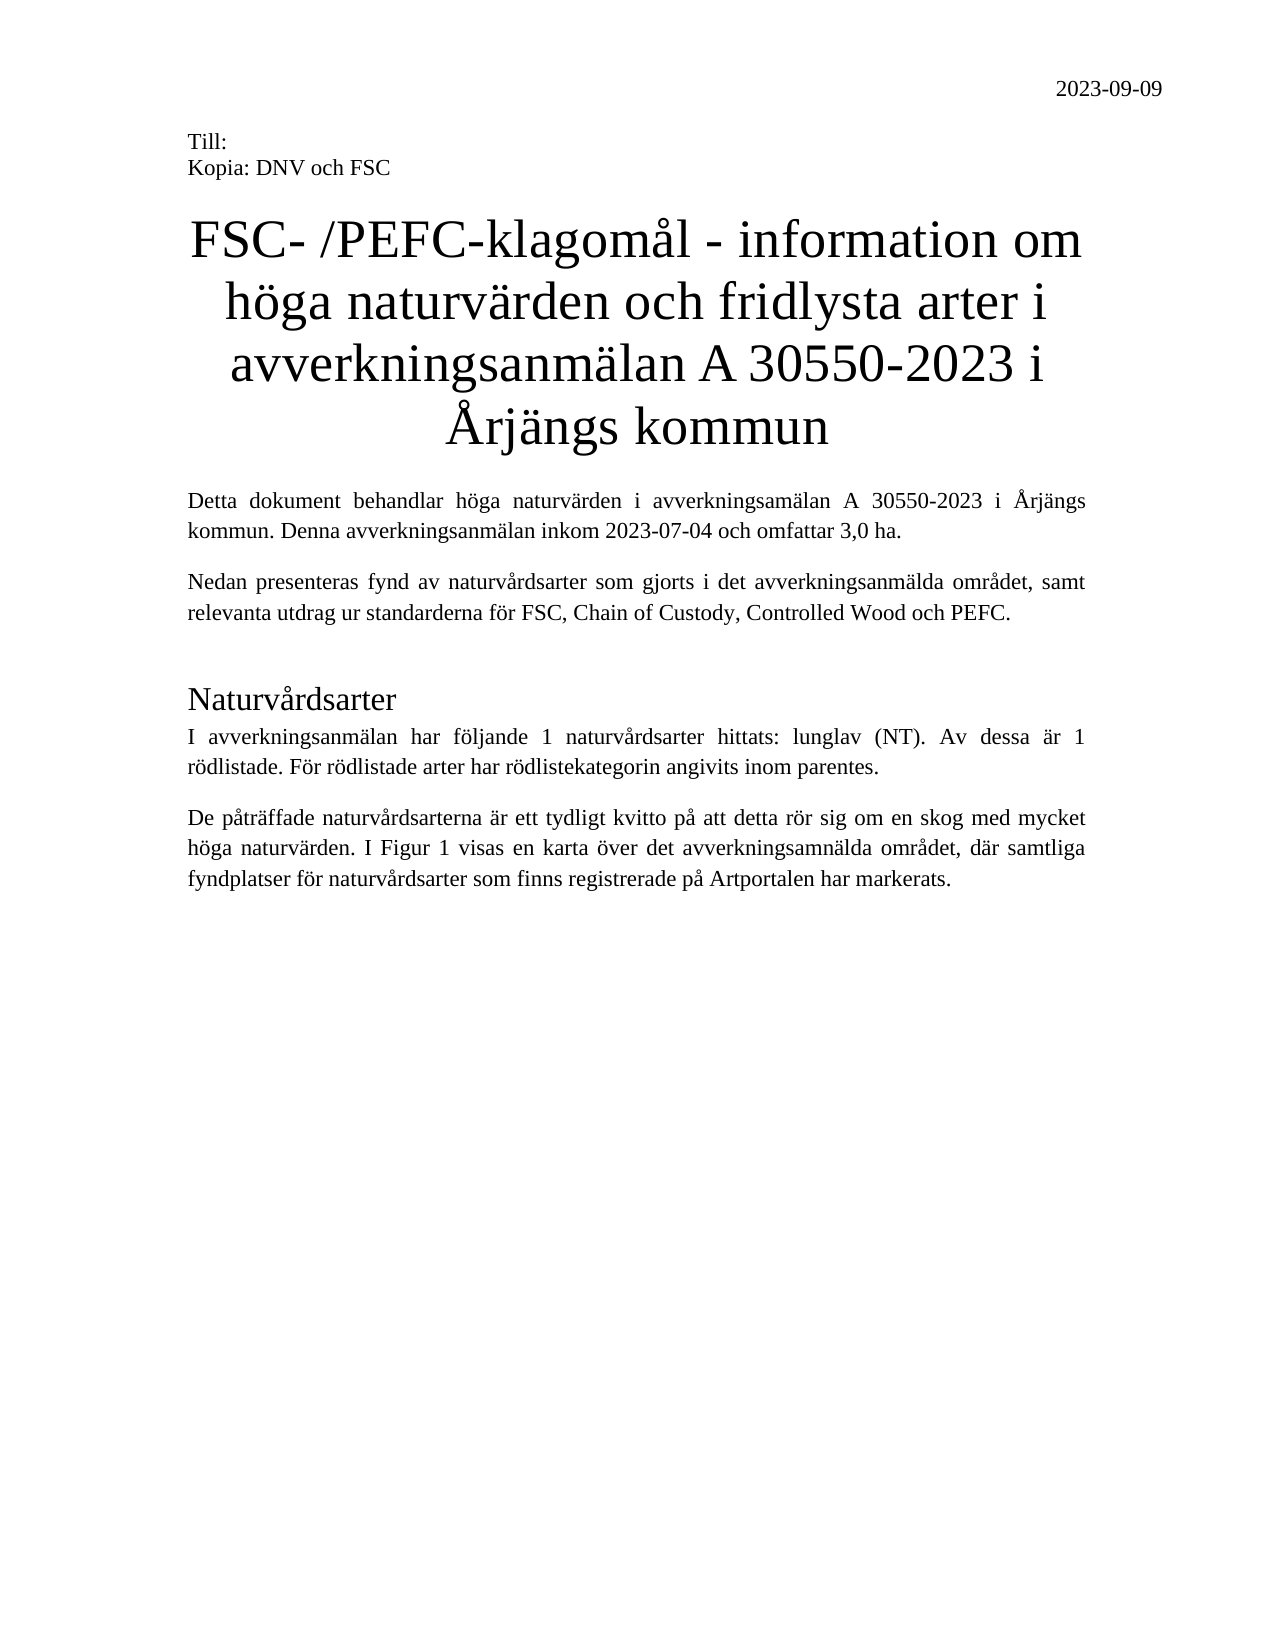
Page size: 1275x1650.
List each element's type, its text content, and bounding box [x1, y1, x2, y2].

text I avverkningsanmälan har följande 1 naturvårdsarter hittats: lunglav (NT). Av dessa är 1 rödlistade. För rödlistade arter har rödlistekategorin angivits inom parentes. [187, 723, 1087, 779]
title FSC- /PEFC-klagomål - information om höga naturvärden och fridlysta arter i avverkningsanmälan A 30550-2023 i Årjängs kommun [187, 207, 1087, 456]
text Nedan presenteras fynd av naturvårdsarter som gjorts i det avverkningsanmälda området, samt relevanta utdrag ur standarderna för FSC, Chain of Custody, Controlled Wood och PEFC. [187, 568, 1087, 625]
subtitle Naturvårdsarter [187, 679, 1087, 717]
text Detta dokument behandlar höga naturvärden i avverkningsamälan A 30550-2023 i Årjängs kommun. Denna avverkningsanmälan inkom 2023-07-04 och omfattar 3,0 ha. [187, 487, 1087, 544]
text De påträffade naturvårdsarterna är ett tydligt kvitto på att detta rör sig om en skog med mycket höga naturvärden. I Figur 1 visas en karta över det avverkningsamnälda området, där samtliga fyndplatser för naturvårdsarter som finns registrerade på Artportalen har markerats. [187, 804, 1087, 891]
